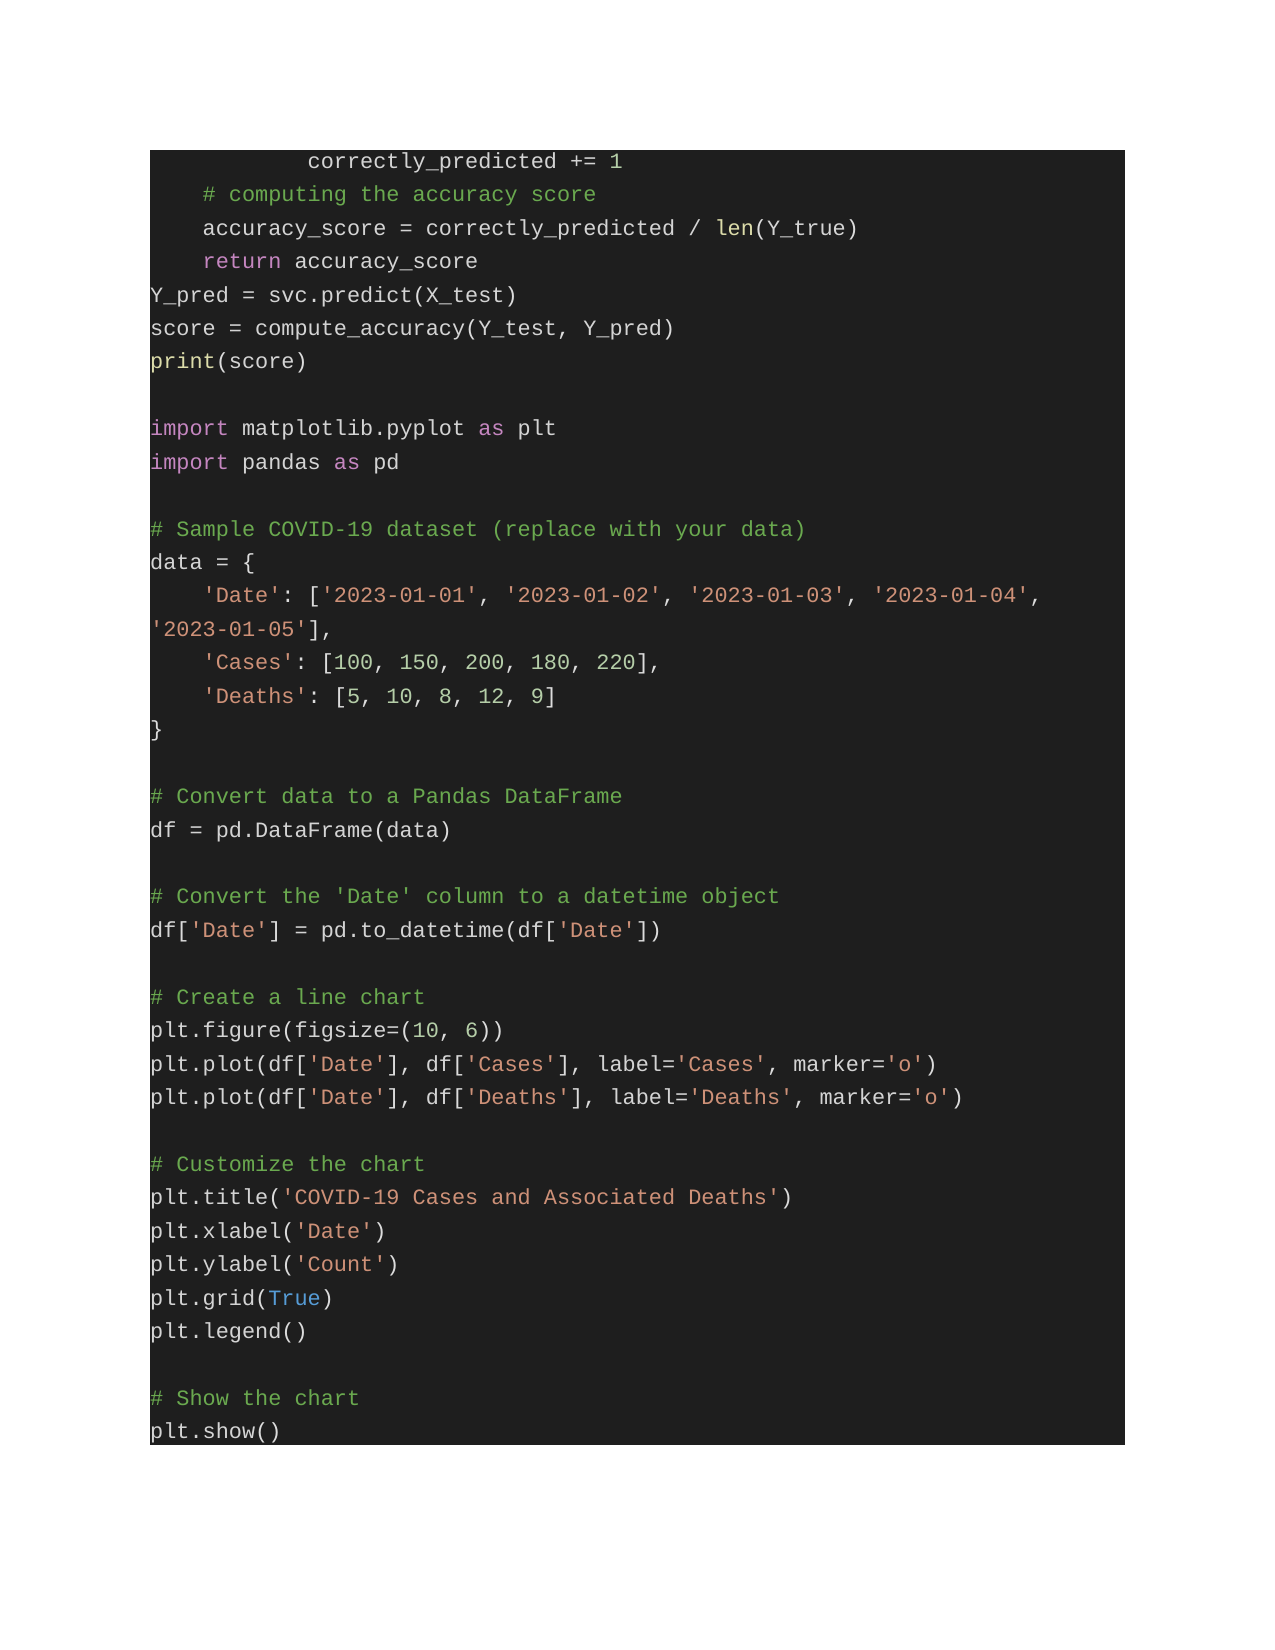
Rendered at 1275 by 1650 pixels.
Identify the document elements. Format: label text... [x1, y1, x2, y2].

text # Customize the chart [150, 1153, 1125, 1178]
text plt.plot(df['Date'], df['Cases'], label='Cases', marker='o') [150, 1053, 1125, 1078]
text Y_pred = svc.predict(X_test) [150, 284, 1125, 308]
text df['Date'] = pd.to_datetime(df['Date']) [150, 919, 1125, 944]
text plt.title('COVID-19 Cases and Associated Deaths') [150, 1187, 1125, 1211]
text plt.legend() [150, 1320, 1125, 1345]
text # Create a line chart [150, 986, 1125, 1011]
text accuracy_score = correctly_predicted / len(Y_true) [150, 217, 1125, 242]
text # Convert the 'Date' column to a datetime object [150, 886, 1125, 910]
text # Convert data to a Pandas DataFrame [150, 785, 1125, 810]
text # Sample COVID-19 dataset (replace with your data) [150, 518, 1125, 543]
text data = { [150, 551, 1125, 576]
text return accuracy_score [150, 250, 1125, 275]
text import pandas as pd [150, 451, 1125, 476]
text } [150, 718, 1125, 743]
text 'Cases': [100, 150, 200, 180, 220], [150, 652, 1125, 676]
text plt.xlabel('Date') [150, 1220, 1125, 1245]
text df = pd.DataFrame(data) [150, 819, 1125, 843]
text # computing the accuracy score [150, 183, 1125, 208]
text plt.plot(df['Date'], df['Deaths'], label='Deaths', marker='o') [150, 1086, 1125, 1111]
text 'Date': ['2023-01-01', '2023-01-02', '2023-01-03', '2023-01-04', '2023-01-05'], [150, 585, 1125, 643]
text score = compute_accuracy(Y_test, Y_pred) [150, 317, 1125, 342]
text 'Deaths': [5, 10, 8, 12, 9] [150, 685, 1125, 710]
text plt.ylabel('Count') [150, 1253, 1125, 1278]
text import matplotlib.pyplot as plt [150, 417, 1125, 442]
text plt.grid(True) [150, 1287, 1125, 1312]
text plt.figure(figsize=(10, 6)) [150, 1019, 1125, 1044]
text correctly_predicted += 1 [150, 150, 1125, 175]
text # Show the chart [150, 1387, 1125, 1412]
text plt.show() [150, 1421, 1125, 1445]
text print(score) [150, 351, 1125, 375]
